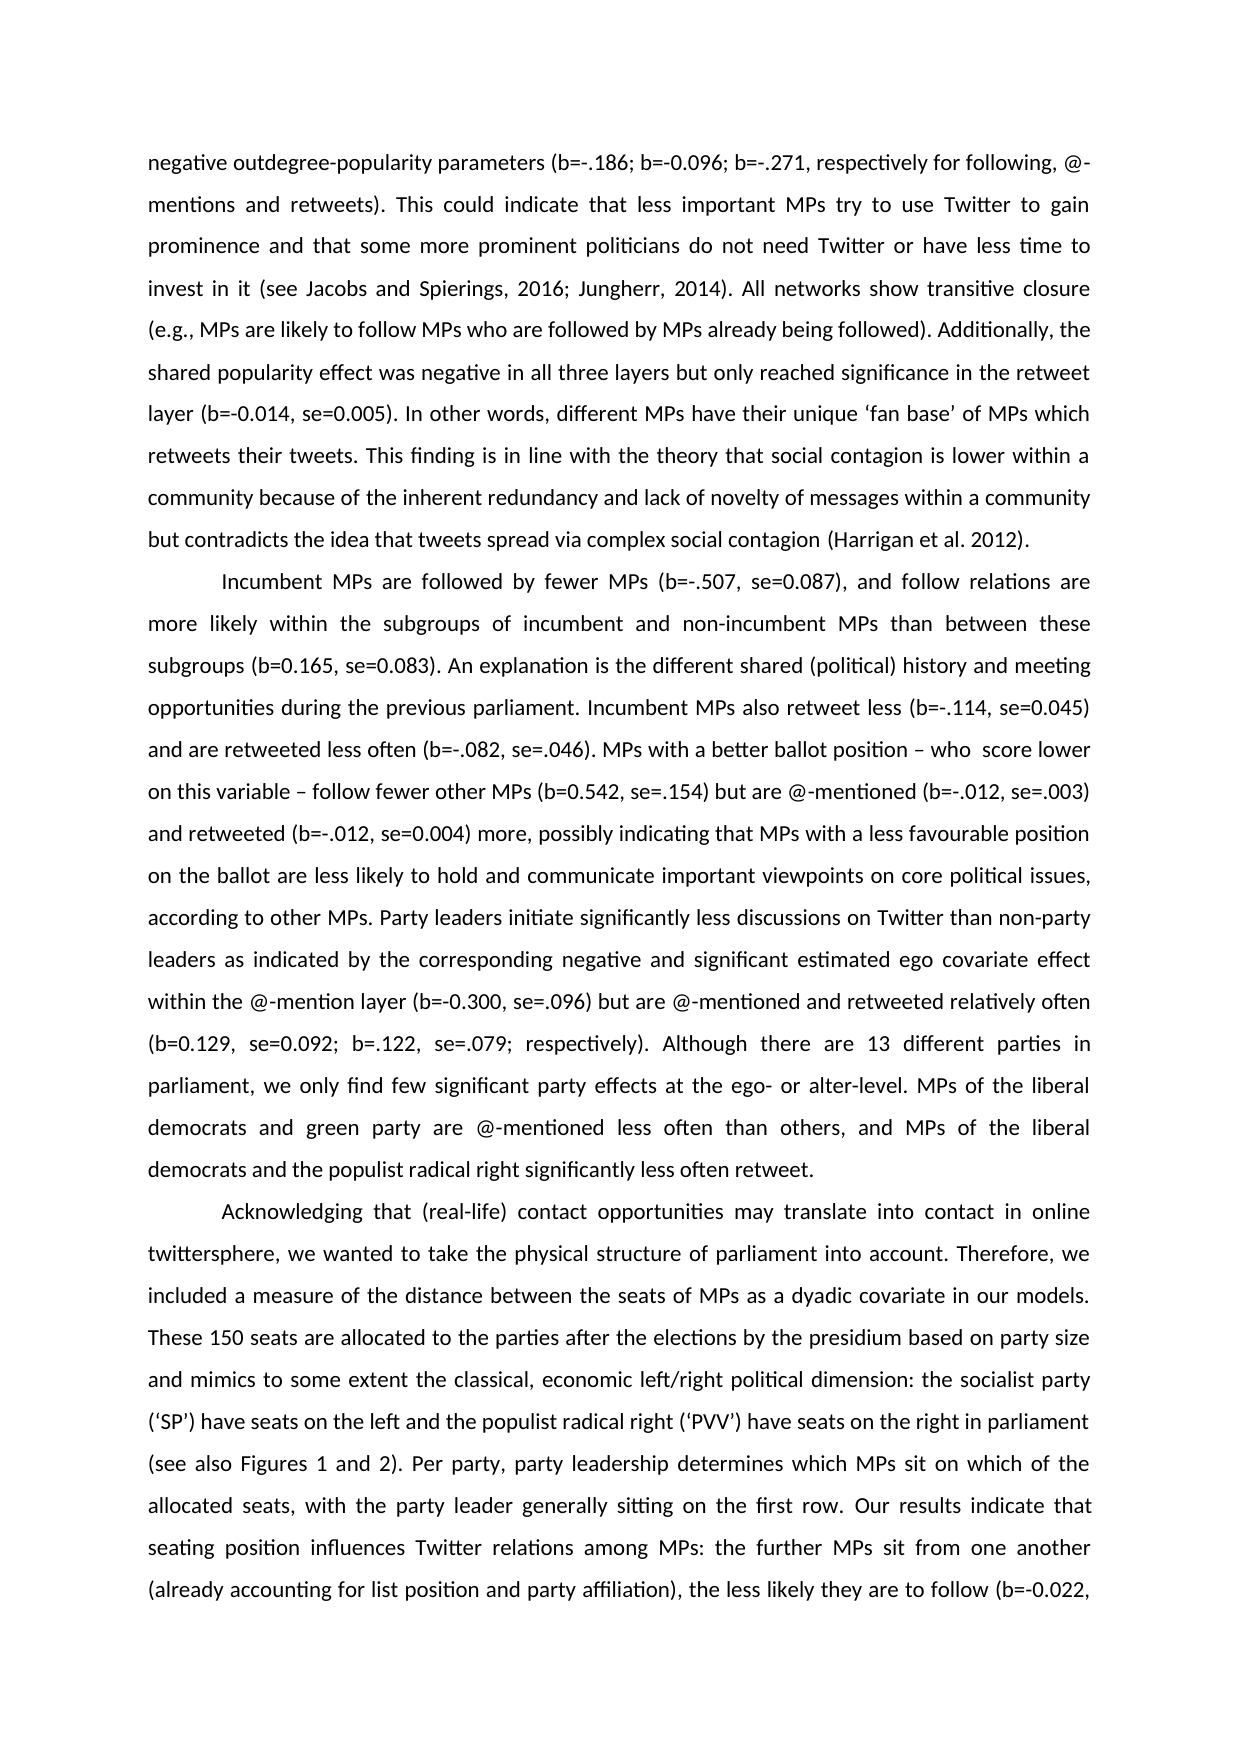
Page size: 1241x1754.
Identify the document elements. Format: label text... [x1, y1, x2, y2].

text Incumbent MPs are followed by fewer MPs (b=-.507, se=0.087), and follow relations are more likely within the subgroups of incumbent and non-incumbent MPs than between these subgroups (b=0.165, se=0.083). An explanation is the different shared (political) history and meeting opportunities during the previous parliament. Incumbent MPs also retweet less (b=-.114, se=0.045) and are retweeted less often (b=-.082, se=.046). MPs with a better ballot position – who score lower on this variable – follow fewer other MPs (b=0.542, se=.154) but are @-mentioned (b=-.012, se=.003) and retweeted (b=-.012, se=0.004) more, possibly indicating that MPs with a less favourable position on the ballot are less likely to hold and communicate important viewpoints on core political issues, according to other MPs. Party leaders initiate significantly less discussions on Twitter than non-party leaders as indicated by the corresponding negative and significant estimated ego covariate effect within the @-mention layer (b=-0.300, se=.096) but are @-mentioned and retweeted relatively often (b=0.129, se=0.092; b=.122, se=.079; respectively). Although there are 13 different parties in parliament, we only find few significant party effects at the ego- or alter-level. MPs of the liberal democrats and green party are @-mentioned less often than others, and MPs of the liberal democrats and the populist radical right significantly less often retweet. [148, 567, 1092, 1183]
